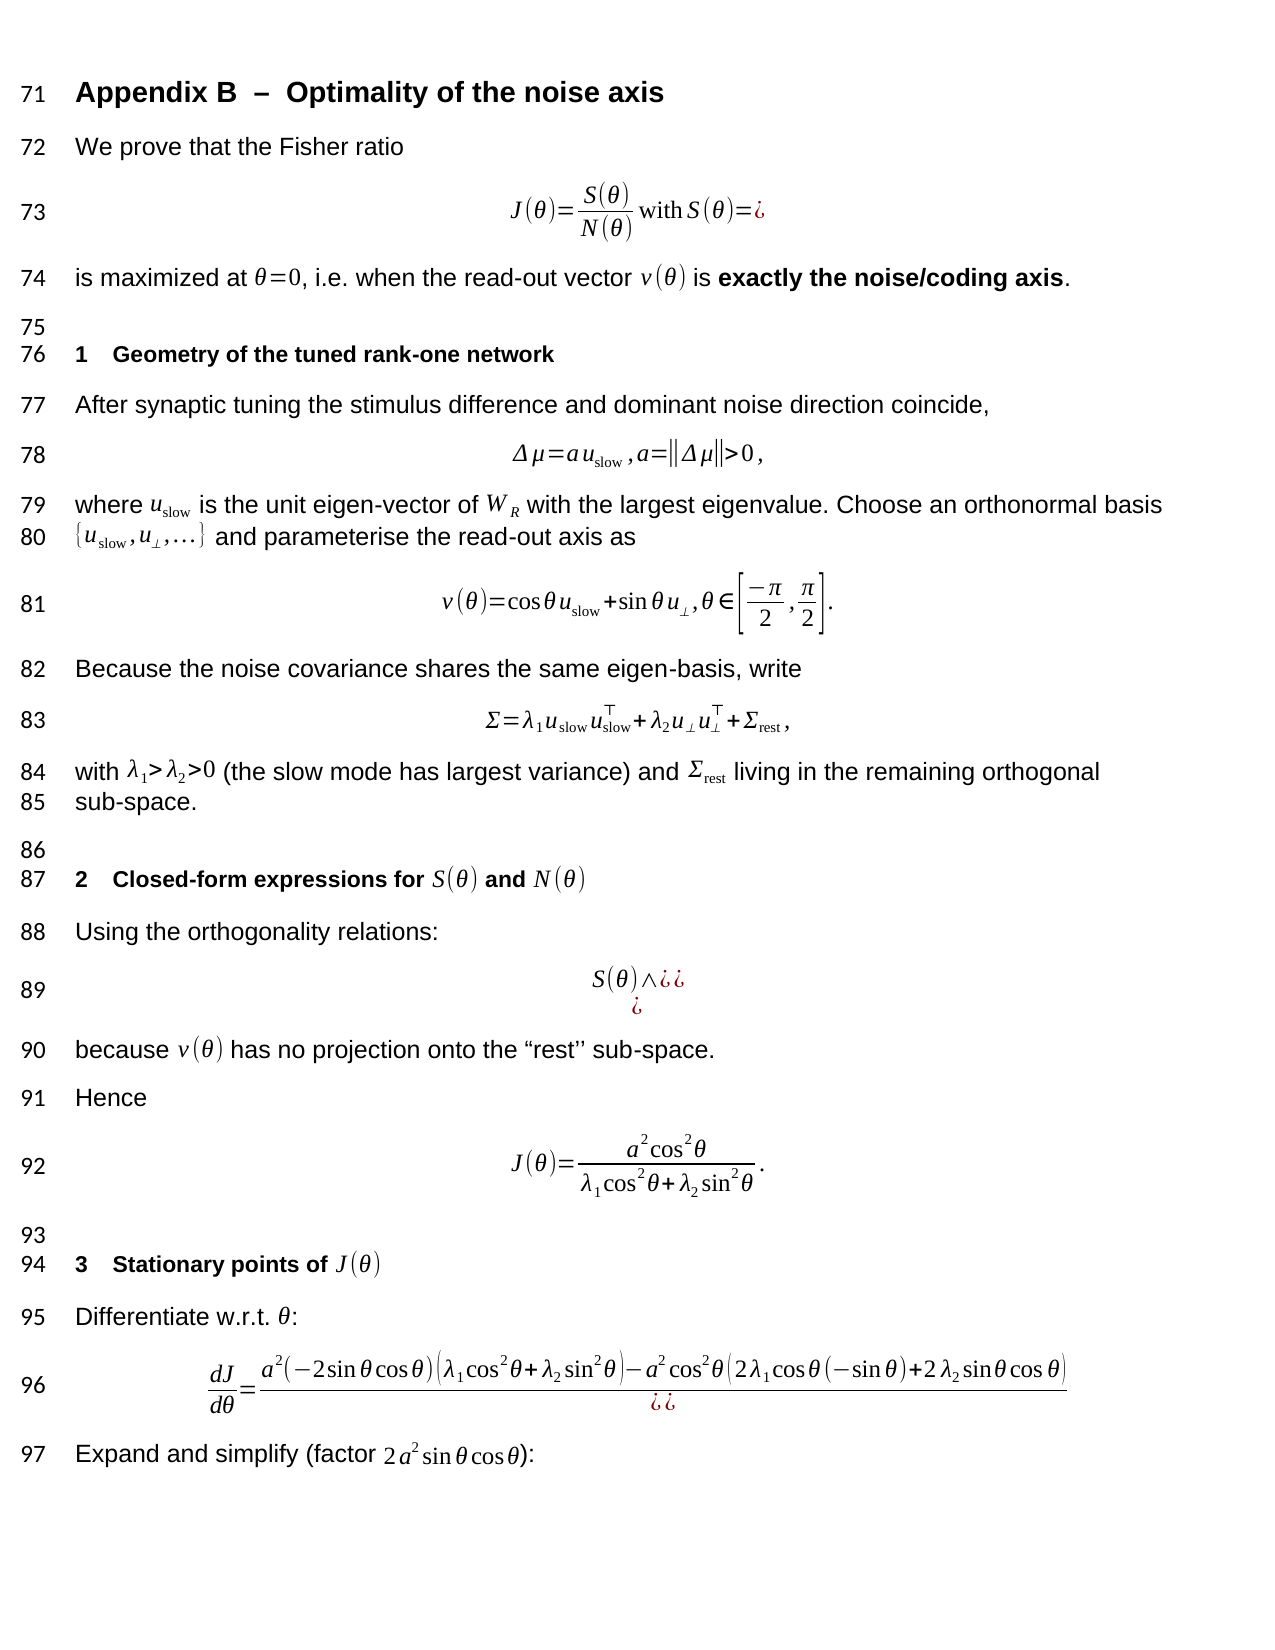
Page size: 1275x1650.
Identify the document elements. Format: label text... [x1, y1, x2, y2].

subtitle Appendix B – Optimality of the noise axis [75, 75, 1200, 108]
text We prove that the Fisher ratio [75, 132, 1200, 161]
text Expand and simplify (factor ): [75, 1438, 1200, 1469]
text where is the unit eigen‑vector of with the largest eigenvalue. Choose an orthonormal basis and parameterise the read‑out axis as [75, 489, 1200, 552]
subtitle 2 Closed‑form expressions for and [75, 864, 1200, 894]
subtitle 3 Stationary points of [75, 1249, 1200, 1279]
text Using the orthogonality relations: [75, 917, 1200, 946]
subtitle 1 Geometry of the tuned rank‑one network [75, 341, 1200, 367]
text After synaptic tuning the stimulus difference and dominant noise direction coincide, [75, 390, 1200, 419]
text because has no projection onto the “rest’’ sub‑space. [75, 1034, 1200, 1064]
text with (the slow mode has largest variance) and living in the remaining orthogonal sub‑space. [75, 755, 1200, 815]
text Because the noise covariance shares the same eigen‑basis, write [75, 654, 1200, 683]
text Differentiate w.r.t. : [75, 1302, 1200, 1331]
text is maximized at , i.e. when the read‑out vector is exactly the noise/coding axis. [75, 262, 1200, 292]
text Hence [75, 1083, 1200, 1112]
